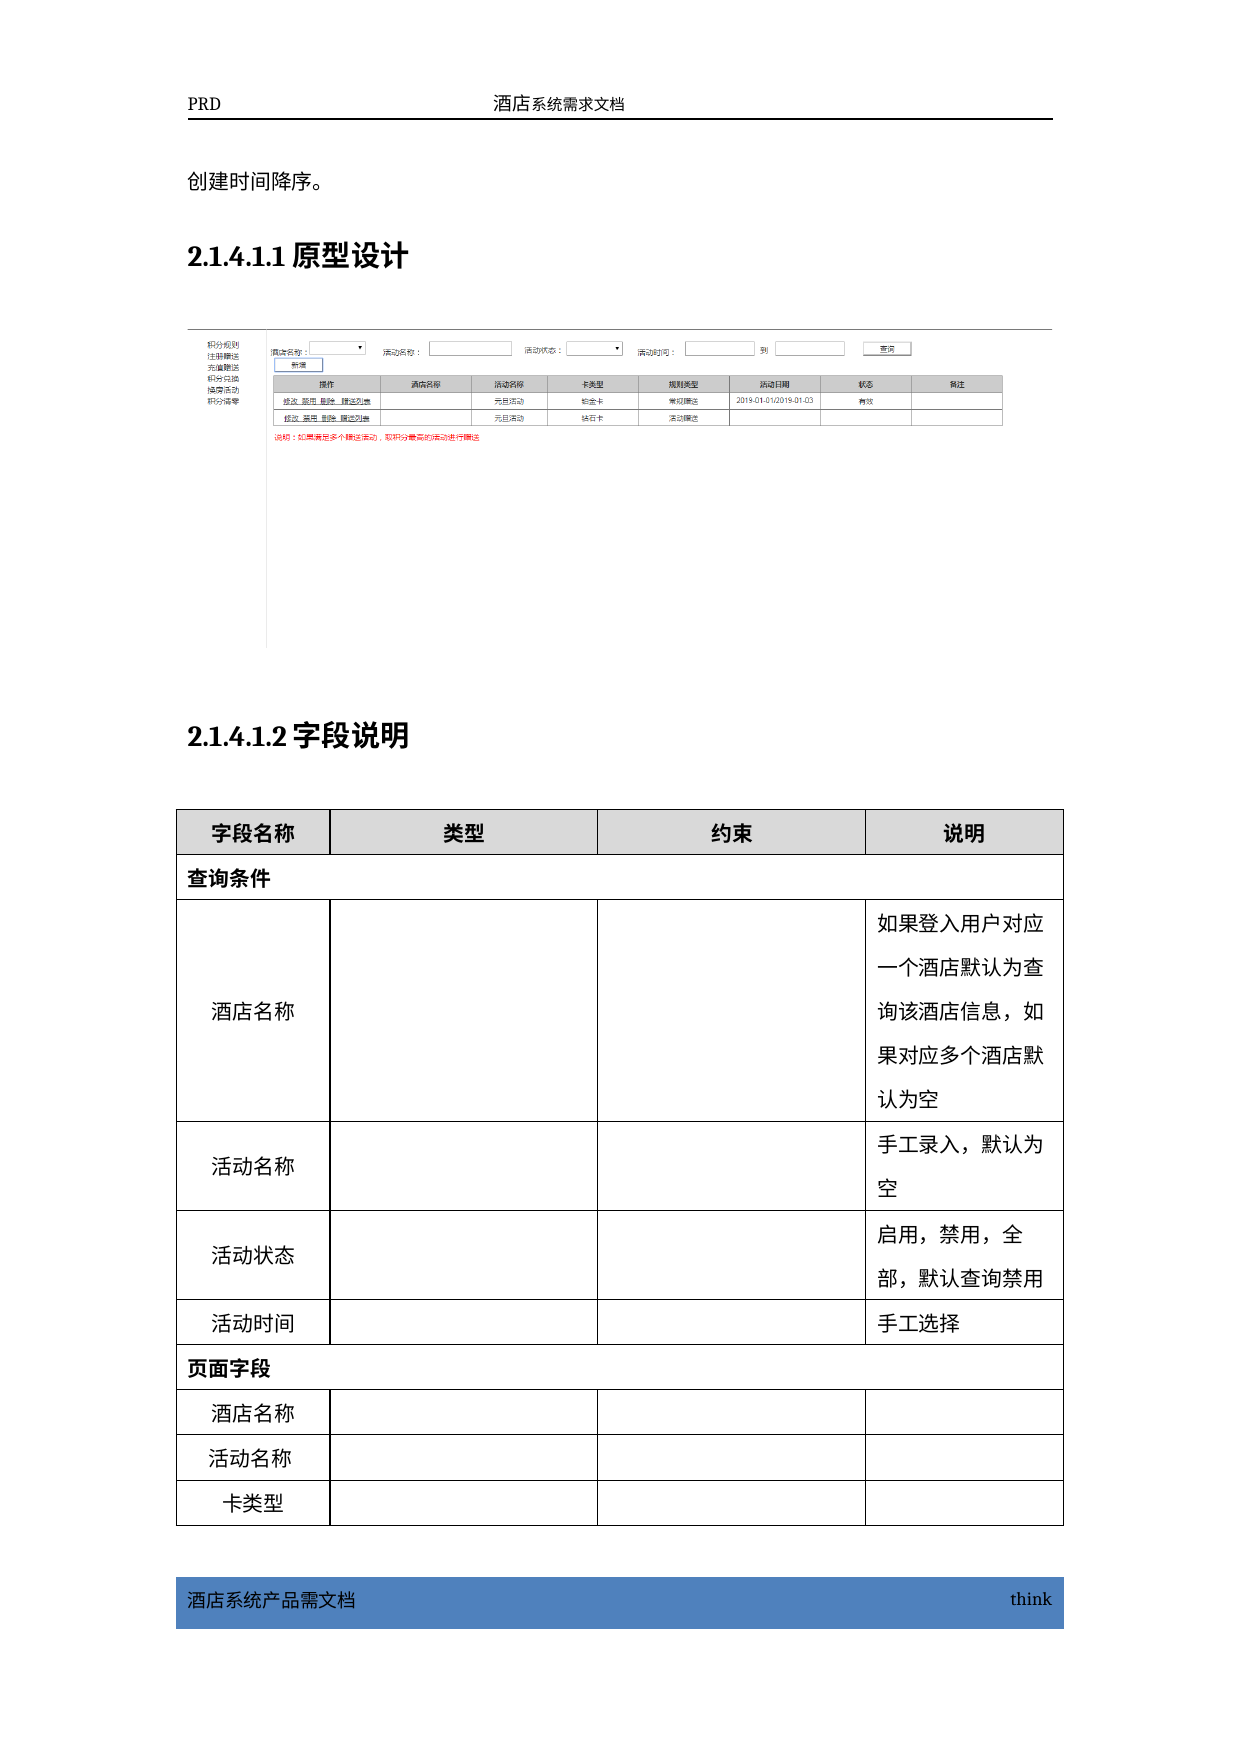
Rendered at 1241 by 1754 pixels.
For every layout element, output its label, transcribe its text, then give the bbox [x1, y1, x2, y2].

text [187, 158, 1053, 202]
table_cell [866, 1390, 1063, 1434]
table_cell [866, 1481, 1063, 1524]
table_cell 如果登入用户对应一个酒店默认为查询该酒店信息，如果对应多个酒店默认为空 [866, 900, 1063, 1121]
table_cell 查询条件 [177, 855, 1063, 899]
picture [187, 329, 1053, 648]
table_cell [331, 1481, 597, 1524]
table_cell 页面字段 [177, 1345, 1063, 1389]
table_cell 酒店名称 [177, 1390, 329, 1434]
table_cell 手工选择 [866, 1300, 1063, 1344]
table_cell [598, 1435, 865, 1479]
table_cell [331, 1390, 597, 1434]
table_cell [331, 1211, 597, 1299]
subtitle 字段说明 [187, 711, 1053, 755]
table_cell [598, 1211, 865, 1299]
table_cell [598, 1300, 865, 1344]
table_cell [331, 1122, 597, 1210]
table_cell [331, 1435, 597, 1479]
table_cell 启用，禁用，全部，默认查询禁用 [866, 1211, 1063, 1299]
table_cell 活动名称 [177, 1122, 329, 1210]
table_cell 活动名称 [177, 1435, 329, 1479]
table_cell [331, 1300, 597, 1344]
table_cell [598, 1122, 865, 1210]
table_cell [866, 1435, 1063, 1479]
table_header 说明 [866, 810, 1063, 854]
table_cell 卡类型 [177, 1481, 329, 1524]
table_cell 活动状态 [177, 1211, 329, 1299]
table_cell [331, 900, 597, 1121]
subtitle 原型设计 [187, 232, 1053, 276]
table_cell [598, 1390, 865, 1434]
table_header 字段名称 [177, 810, 329, 854]
table_cell [598, 1481, 865, 1524]
table_header 类型 [331, 810, 597, 854]
table_cell 手工录入，默认为空 [866, 1122, 1063, 1210]
table_cell 活动时间 [177, 1300, 329, 1344]
table_cell [598, 900, 865, 1121]
table_header 约束 [598, 810, 865, 854]
table_cell 酒店名称 [177, 900, 329, 1121]
